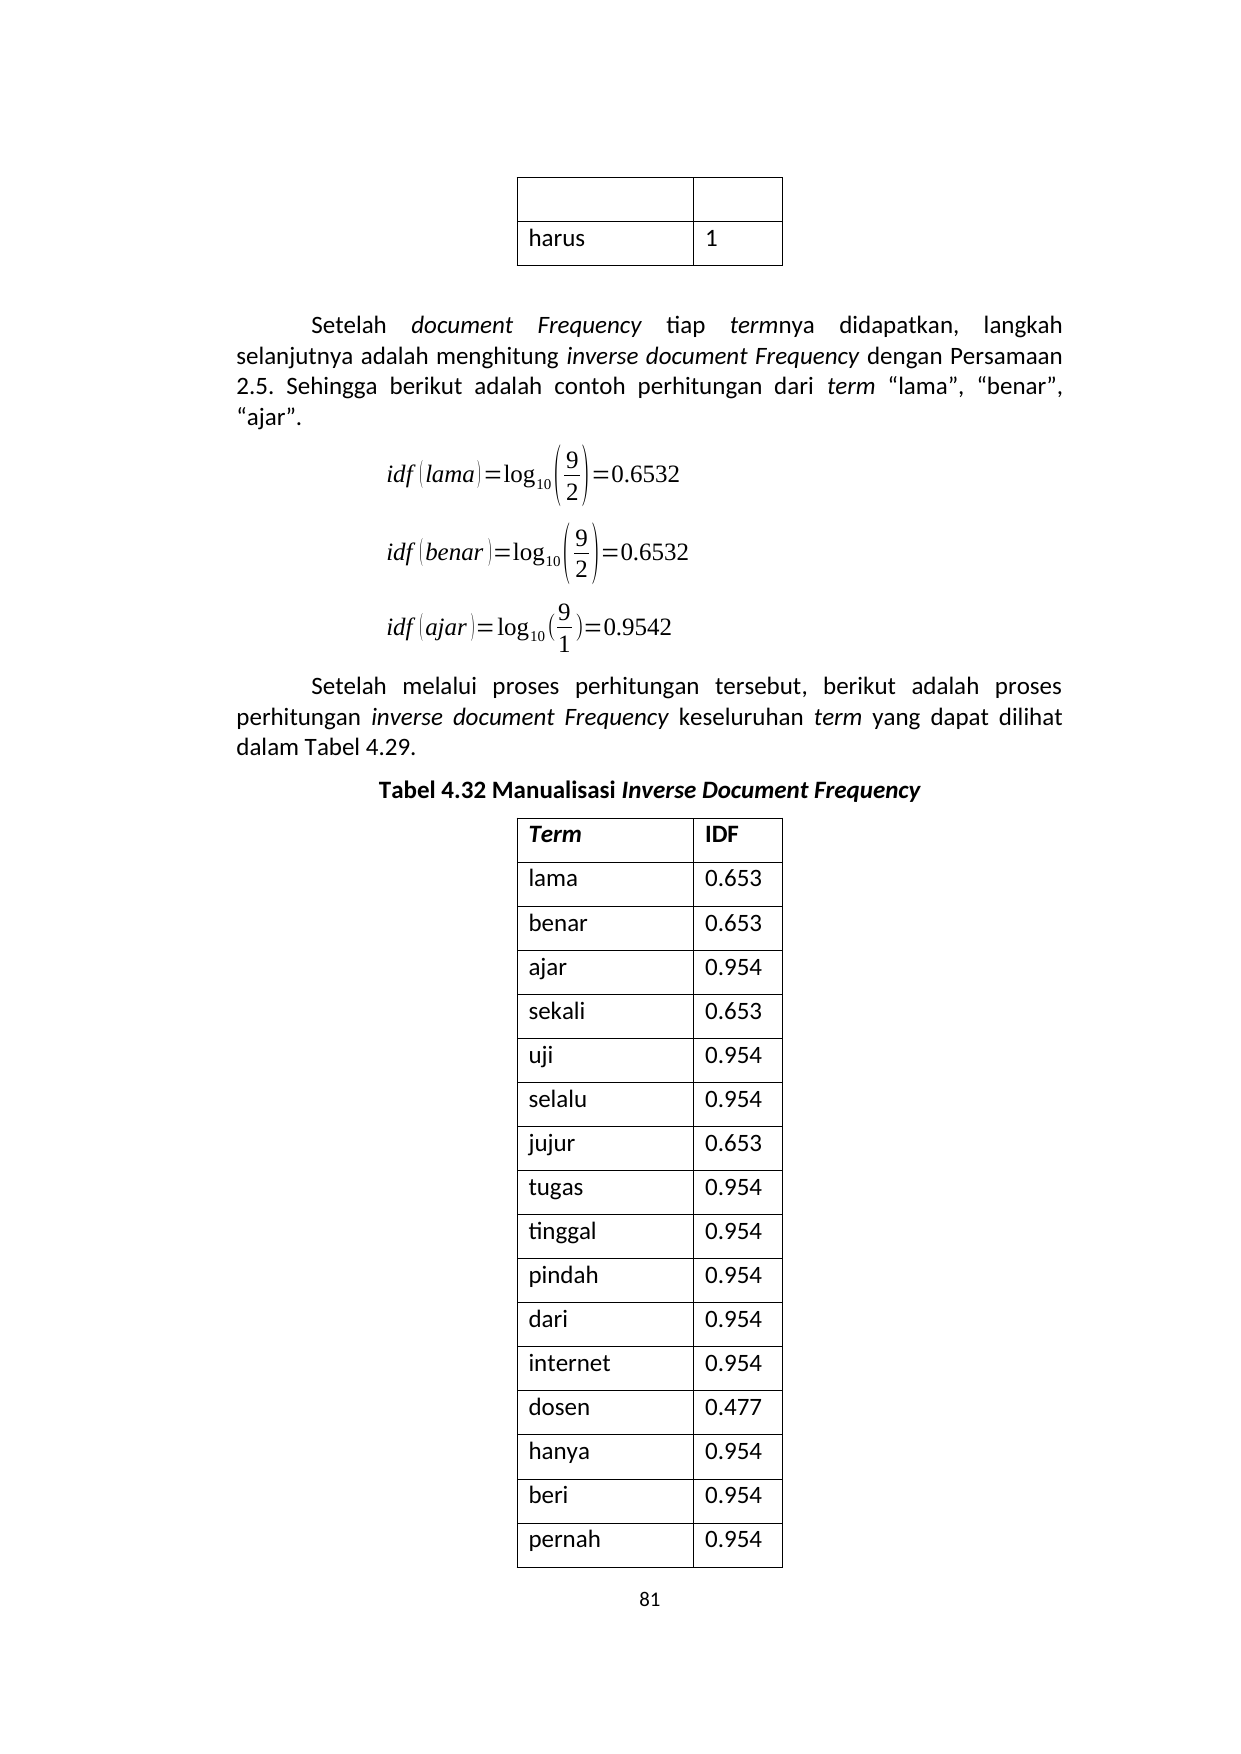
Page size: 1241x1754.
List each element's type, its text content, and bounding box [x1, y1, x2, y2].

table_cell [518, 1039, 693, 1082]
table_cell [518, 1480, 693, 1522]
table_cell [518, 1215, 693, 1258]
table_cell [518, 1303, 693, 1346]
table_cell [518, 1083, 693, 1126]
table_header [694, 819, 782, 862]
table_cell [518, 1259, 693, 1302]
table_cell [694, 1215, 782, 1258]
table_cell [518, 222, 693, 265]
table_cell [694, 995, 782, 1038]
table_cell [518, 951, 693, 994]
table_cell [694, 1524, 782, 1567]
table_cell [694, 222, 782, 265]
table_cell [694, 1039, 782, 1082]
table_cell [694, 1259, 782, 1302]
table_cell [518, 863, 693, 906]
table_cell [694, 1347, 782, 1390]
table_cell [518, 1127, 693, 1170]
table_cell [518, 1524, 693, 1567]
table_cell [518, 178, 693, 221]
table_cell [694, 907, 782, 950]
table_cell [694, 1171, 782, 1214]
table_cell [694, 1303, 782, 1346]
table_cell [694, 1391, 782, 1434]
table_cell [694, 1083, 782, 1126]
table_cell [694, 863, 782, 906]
text Tabel 4.29 Manualisasi Inverse Document Frequency [236, 774, 1063, 805]
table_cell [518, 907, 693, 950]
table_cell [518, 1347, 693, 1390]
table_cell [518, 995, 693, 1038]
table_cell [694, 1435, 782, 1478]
text Setelah document Frequency tiap termnya didapatkan, langkah selanjutnya adalah menghitung inverse document Frequency dengan Persamaan 2.5. Sehingga berikut adalah contoh perhitungan dari term “lama”, “benar”, “ajar”. [236, 309, 1063, 431]
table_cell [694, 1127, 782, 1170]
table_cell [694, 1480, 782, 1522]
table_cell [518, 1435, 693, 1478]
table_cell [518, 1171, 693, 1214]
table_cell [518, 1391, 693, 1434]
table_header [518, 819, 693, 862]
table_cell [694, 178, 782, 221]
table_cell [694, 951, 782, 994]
text Setelah melalui proses perhitungan tersebut, berikut adalah proses perhitungan inverse document Frequency keseluruhan term yang dapat dilihat dalam Tabel 4.29. [236, 670, 1063, 762]
